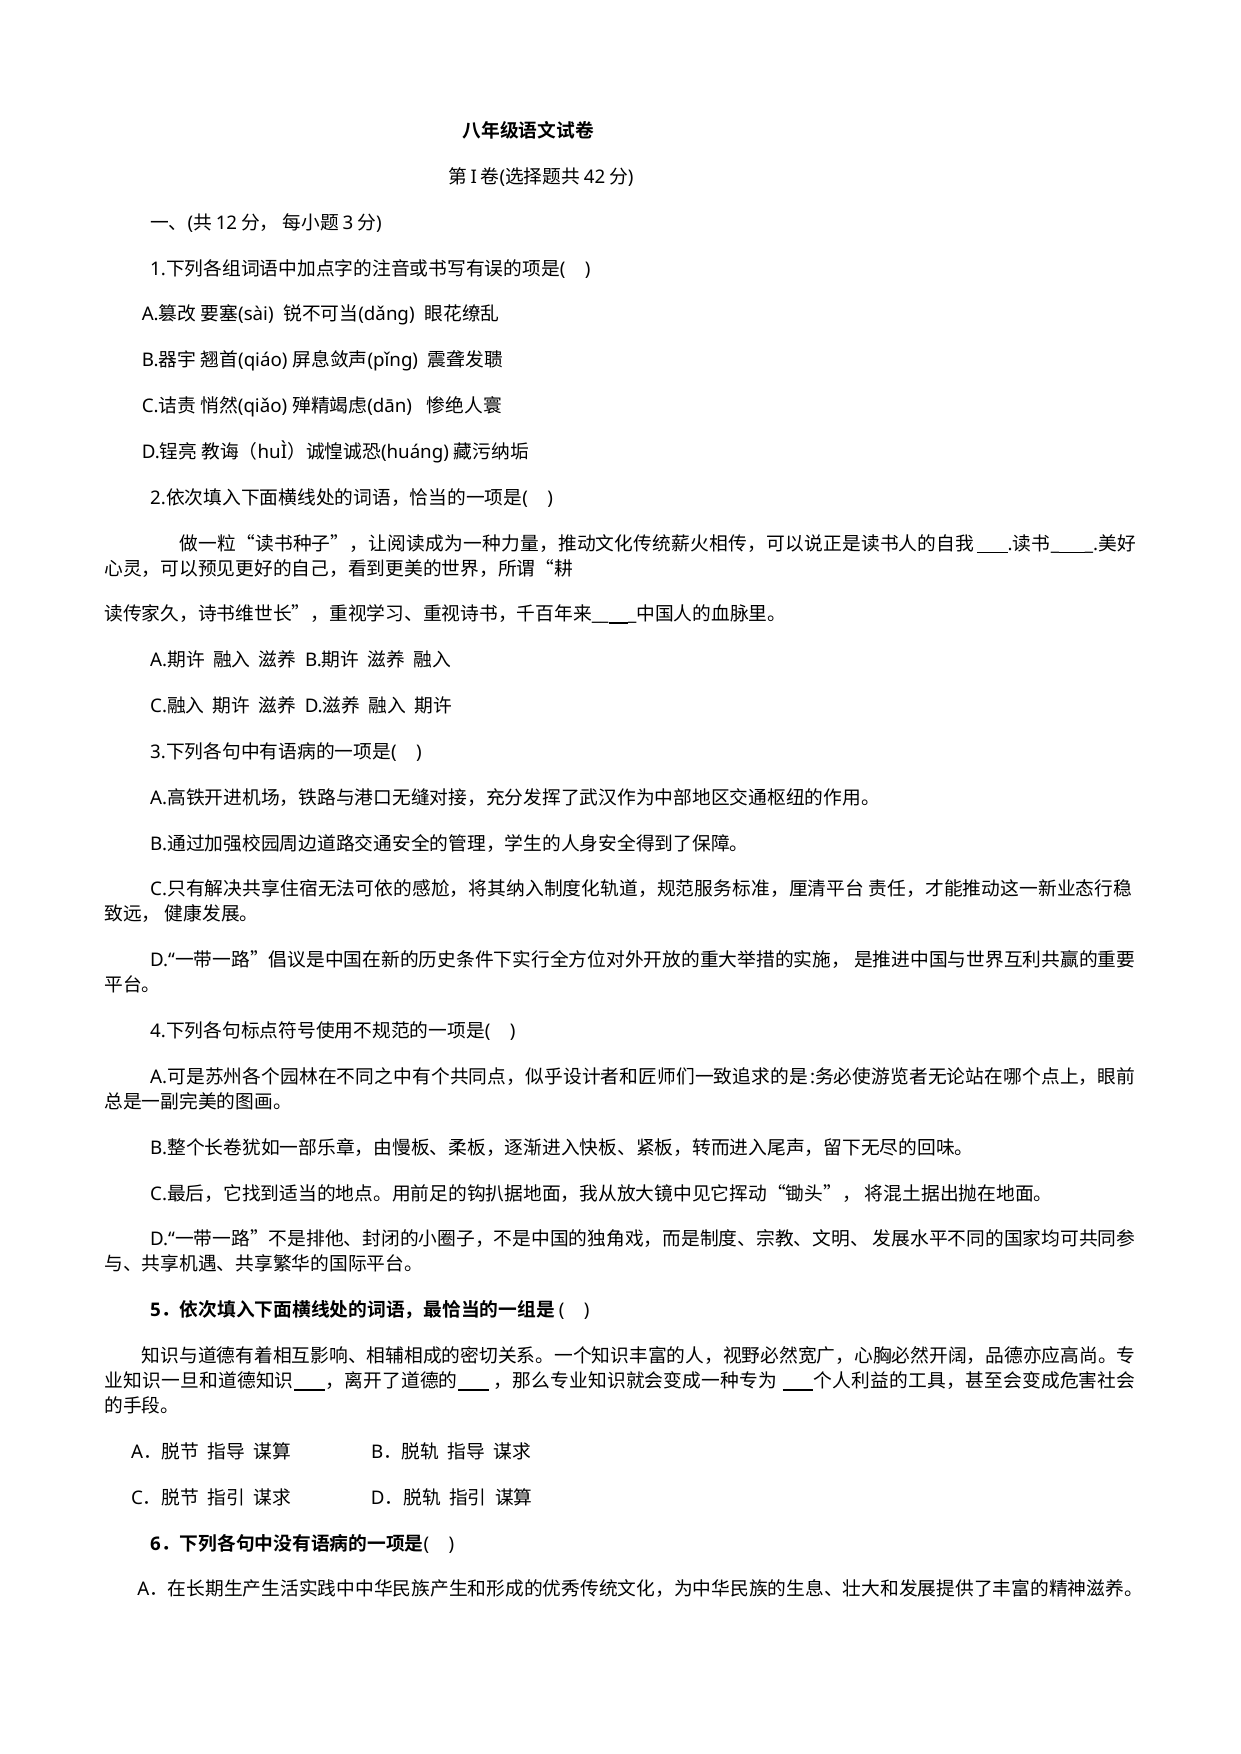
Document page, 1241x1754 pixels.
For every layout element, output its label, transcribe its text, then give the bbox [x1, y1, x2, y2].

text C.诘责 悄然(qiǎo) 殚精竭虑(dān) 惨绝人寰 [104, 392, 1136, 417]
text C.只有解决共享住宿无法可依的感尬，将其纳入制度化轨道，规范服务标准，厘清平台 责任，才能推动这一新业态行稳致远， 健康发展。 [104, 876, 1136, 926]
text 一、(共12分， 每小题3分) [104, 209, 1136, 234]
text A.期许 融入 滋养 B.期许 滋养 融入 [104, 647, 1136, 672]
text 2.依次填入下面横线处的词语，恰当的一项是( ) [104, 484, 1136, 509]
text 第I卷(选择题共42分) [104, 163, 1136, 188]
text 5．依次填入下面横线处的词语，最恰当的一组是 ( ) [104, 1297, 1136, 1322]
text C.最后，它找到适当的地点。用前足的钩扒据地面，我从放大镜中见它挥动“锄头”， 将混土据出抛在地面。 [104, 1180, 1136, 1205]
text D.锃亮 教诲（huÌ）诚惶诚恐(huáng) 藏污纳垢 [104, 438, 1136, 463]
text B.器宇 翘首(qiáo) 屏息敛声(pǐng) 震聋发聩 [104, 347, 1136, 372]
text B.通过加强校园周边道路交通安全的管理，学生的人身安全得到了保障。 [104, 830, 1136, 855]
text D.“一带一路”倡议是中国在新的历史条件下实行全方位对外开放的重大举措的实施， 是推进中国与世界互利共赢的重要平台。 [104, 947, 1136, 997]
text A.篡改 要塞(sài) 锐不可当(dǎng) 眼花缭乱 [104, 301, 1136, 326]
text 1.下列各组词语中加点字的注音或书写有误的项是( ) [104, 255, 1136, 280]
text 知识与道德有着相互影响、相辅相成的密切关系。一个知识丰富的人，视野必然宽广，心胸必然开阔，品德亦应高尚。专业知识一旦和道德知识 ，离开了道德的 ，那么专业知识就会变成一种专为 个人利益的工具，甚至会变成危害社会的手段。 [104, 1342, 1136, 1417]
text 做一粒“读书种子”，让阅读成为一种力量，推动文化传统薪火相传，可以说正是读书人的自我 .读书_ _.美好心灵，可以预见更好的自己，看到更美的世界，所谓“耕 [104, 530, 1136, 580]
text 6．下列各句中没有语病的一项是( ) [104, 1530, 1136, 1555]
text C.融入 期许 滋养 D.滋养 融入 期许 [104, 692, 1136, 717]
text 八年级语文试卷 [104, 117, 1136, 142]
text D.“一带一路”不是排他、封闭的小圈子，不是中国的独角戏，而是制度、宗教、文明、 发展水平不同的国家均可共同参与、共享机遇、共享繁华的国际平台。 [104, 1226, 1136, 1276]
text A.可是苏州各个园林在不同之中有个共同点，似乎设计者和匠师们一致追求的是:务必使游览者无论站在哪个点上，眼前总是一副完美的图画。 [104, 1063, 1136, 1113]
text 4.下列各句标点符号使用不规范的一项是( ) [104, 1017, 1136, 1042]
text C．脱节 指引 谋求 D．脱轨 指引 谋算 [104, 1484, 1136, 1509]
text A．在长期生产生活实践中中华民族产生和形成的优秀传统文化，为中华民族的生息、壮大和发展提供了丰富的精神滋养。 [137, 1576, 1136, 1601]
text B.整个长卷犹如一部乐章，由慢板、柔板，逐渐进入快板、紧板，转而进入尾声，留下无尽的回味。 [104, 1134, 1136, 1159]
text A．脱节 指导 谋算 B．脱轨 指导 谋求 [104, 1438, 1136, 1463]
text A.高铁开进机场，铁路与港口无缝对接，充分发挥了武汉作为中部地区交通枢纽的作用。 [104, 784, 1136, 809]
text 读传家久，诗书维世长”，重视学习、重视诗书，千百年来__ _中国人的血脉里。 [104, 601, 1136, 626]
text 3.下列各句中有语病的一项是( ) [104, 738, 1136, 763]
